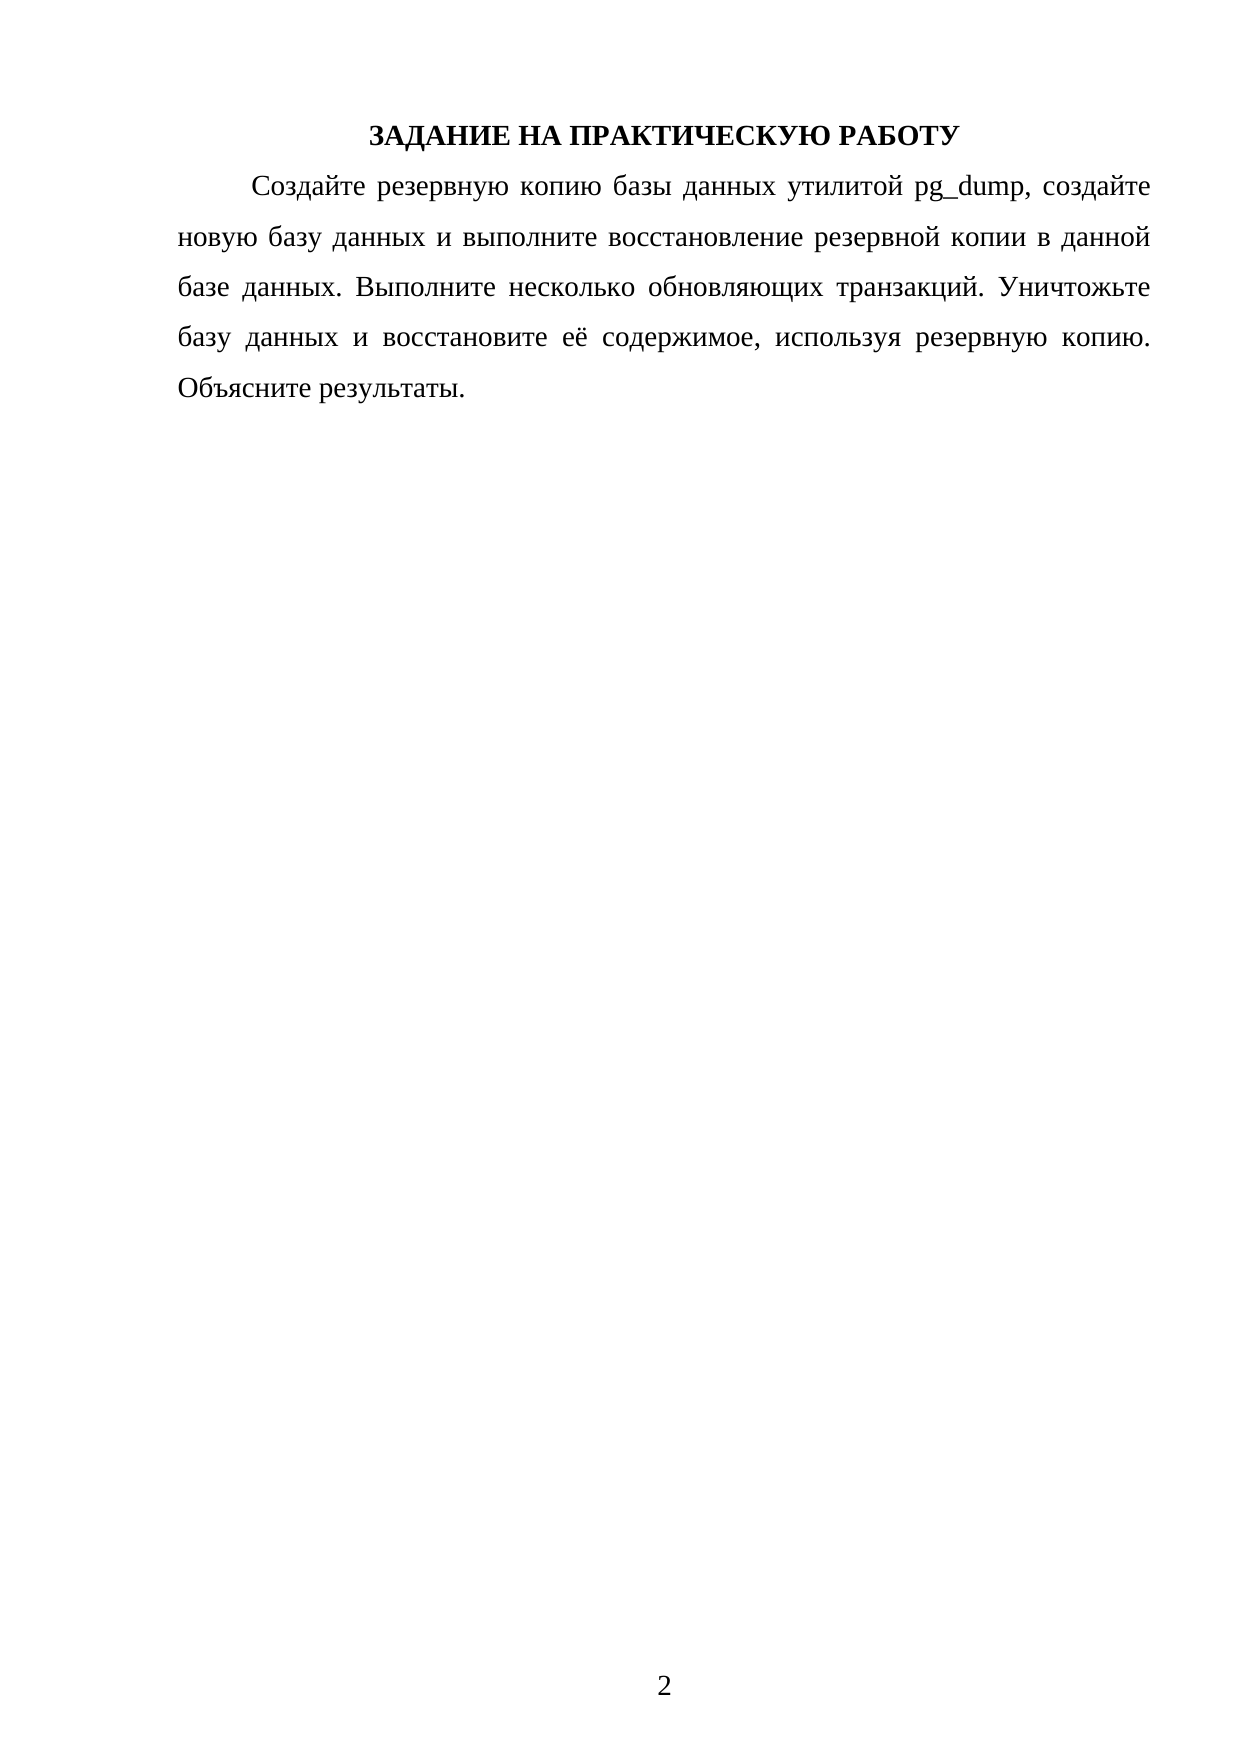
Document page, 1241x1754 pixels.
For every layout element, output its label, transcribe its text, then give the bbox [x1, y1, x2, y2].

text ЗАДАНИЕ НА ПРАКТИЧЕСКУЮ РАБОТУ [177, 118, 1152, 152]
text Создайте резервную копию базы данных утилитой pg_dump, создайте новую базу данных и выполните восстановление резервной копии в данной базе данных. Выполните несколько обновляющих транзакций. Уничтожьте базу данных и восстановите её содержимое, используя резервную копию. Объясните результаты. [177, 168, 1152, 403]
